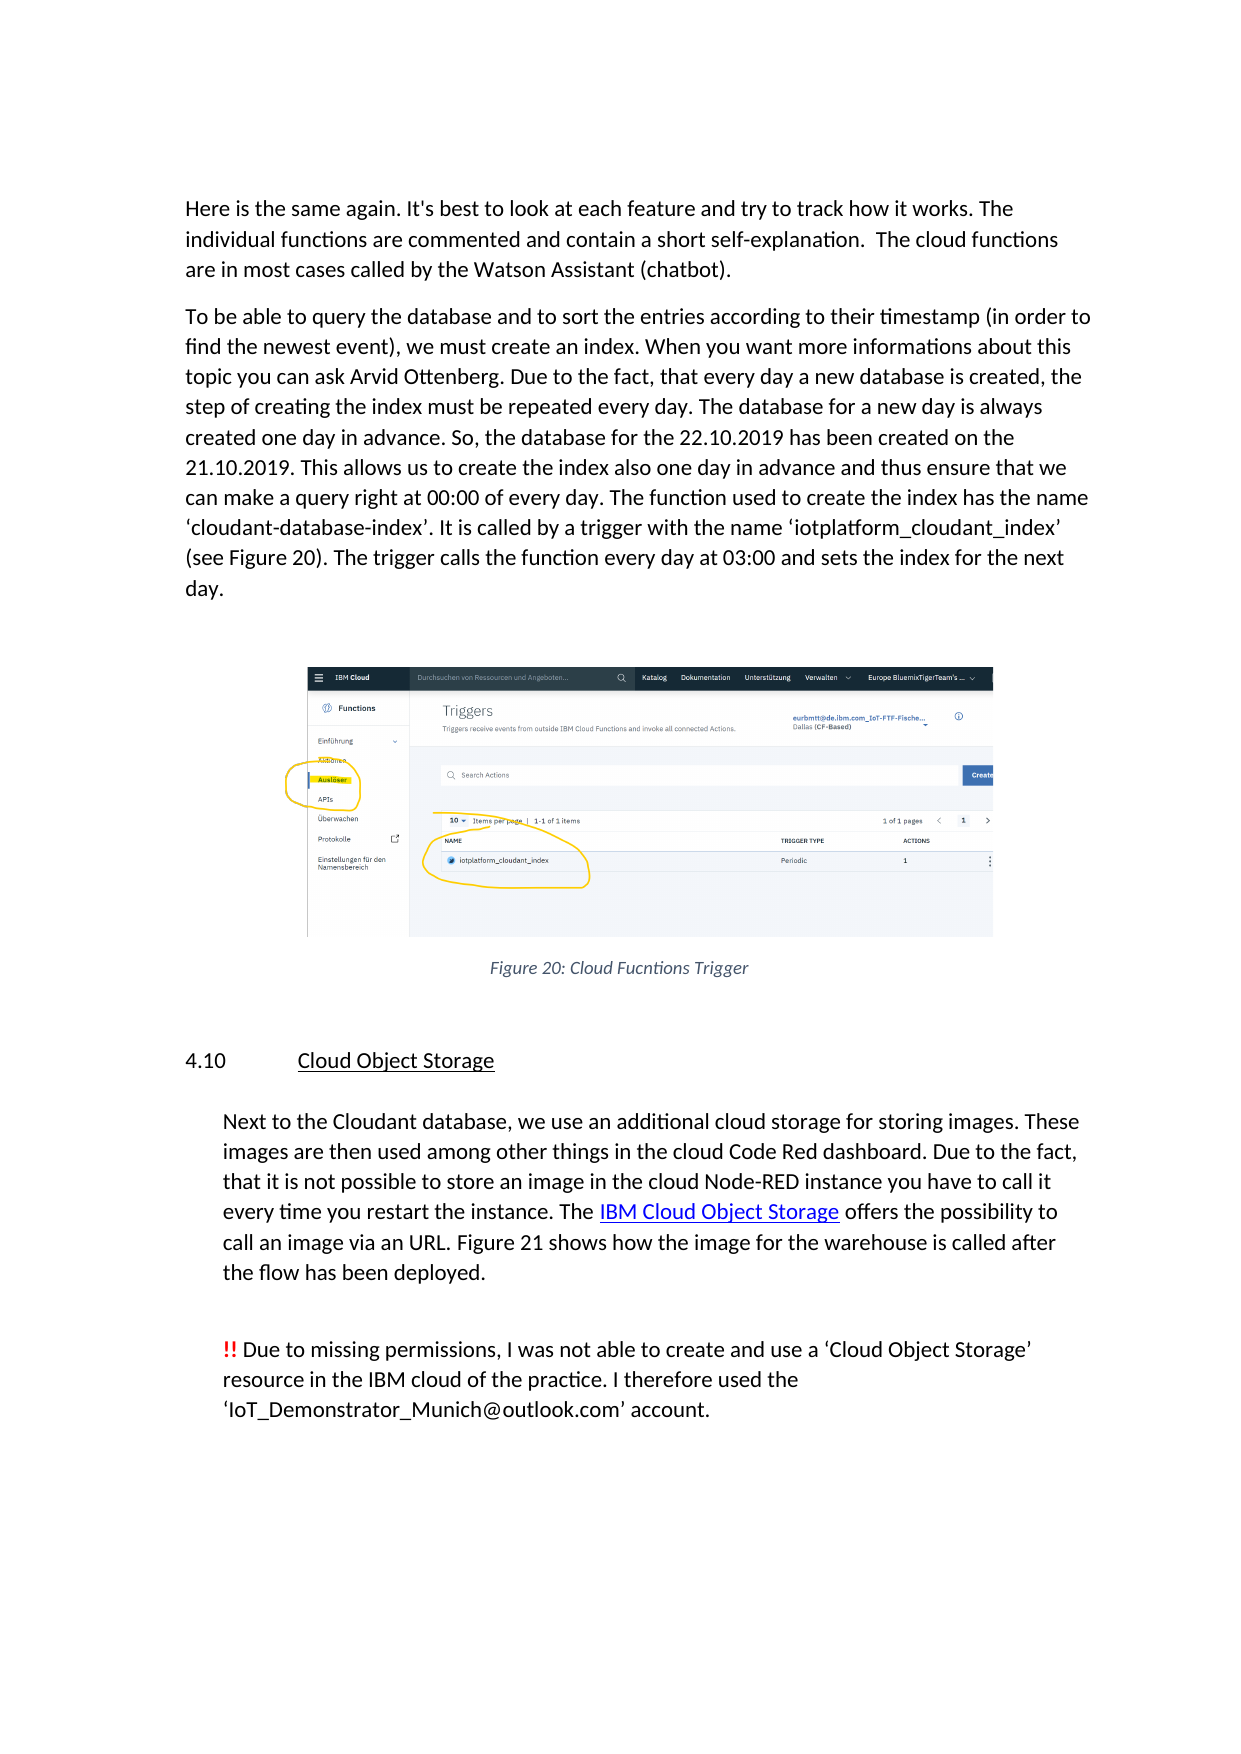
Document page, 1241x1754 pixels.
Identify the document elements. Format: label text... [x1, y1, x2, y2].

picture [284, 667, 994, 937]
text !! Due to missing permissions, I was not able to create and use a ‘Cloud Object Storage’ resource in the IBM cloud of the practice. I therefore used the ‘IoT_Demonstrator_Munich@outlook.com’ account. [223, 1335, 1093, 1423]
list Cloud Object Storage [185, 1046, 1093, 1074]
text Here is the same again. It's best to look at each feature and try to track how it works. The individual functions are commented and contain a short self-explanation. The cloud functions are in most cases called by the Watson Assistant (chatbot). [185, 194, 1093, 283]
list Next to the Cloudant database, we use an additional cloud storage for storing images. These images are then used among other things in the cloud Code Red dashboard. Due to the fact, that it is not possible to store an image in the cloud Node-RED instance you have to call it every time you restart the instance. The IBM Cloud Object Storage offers the possibility to call an image via an URL. Figure 21 shows how the image for the warehouse is called after the flow has been deployed. [223, 1107, 1093, 1286]
